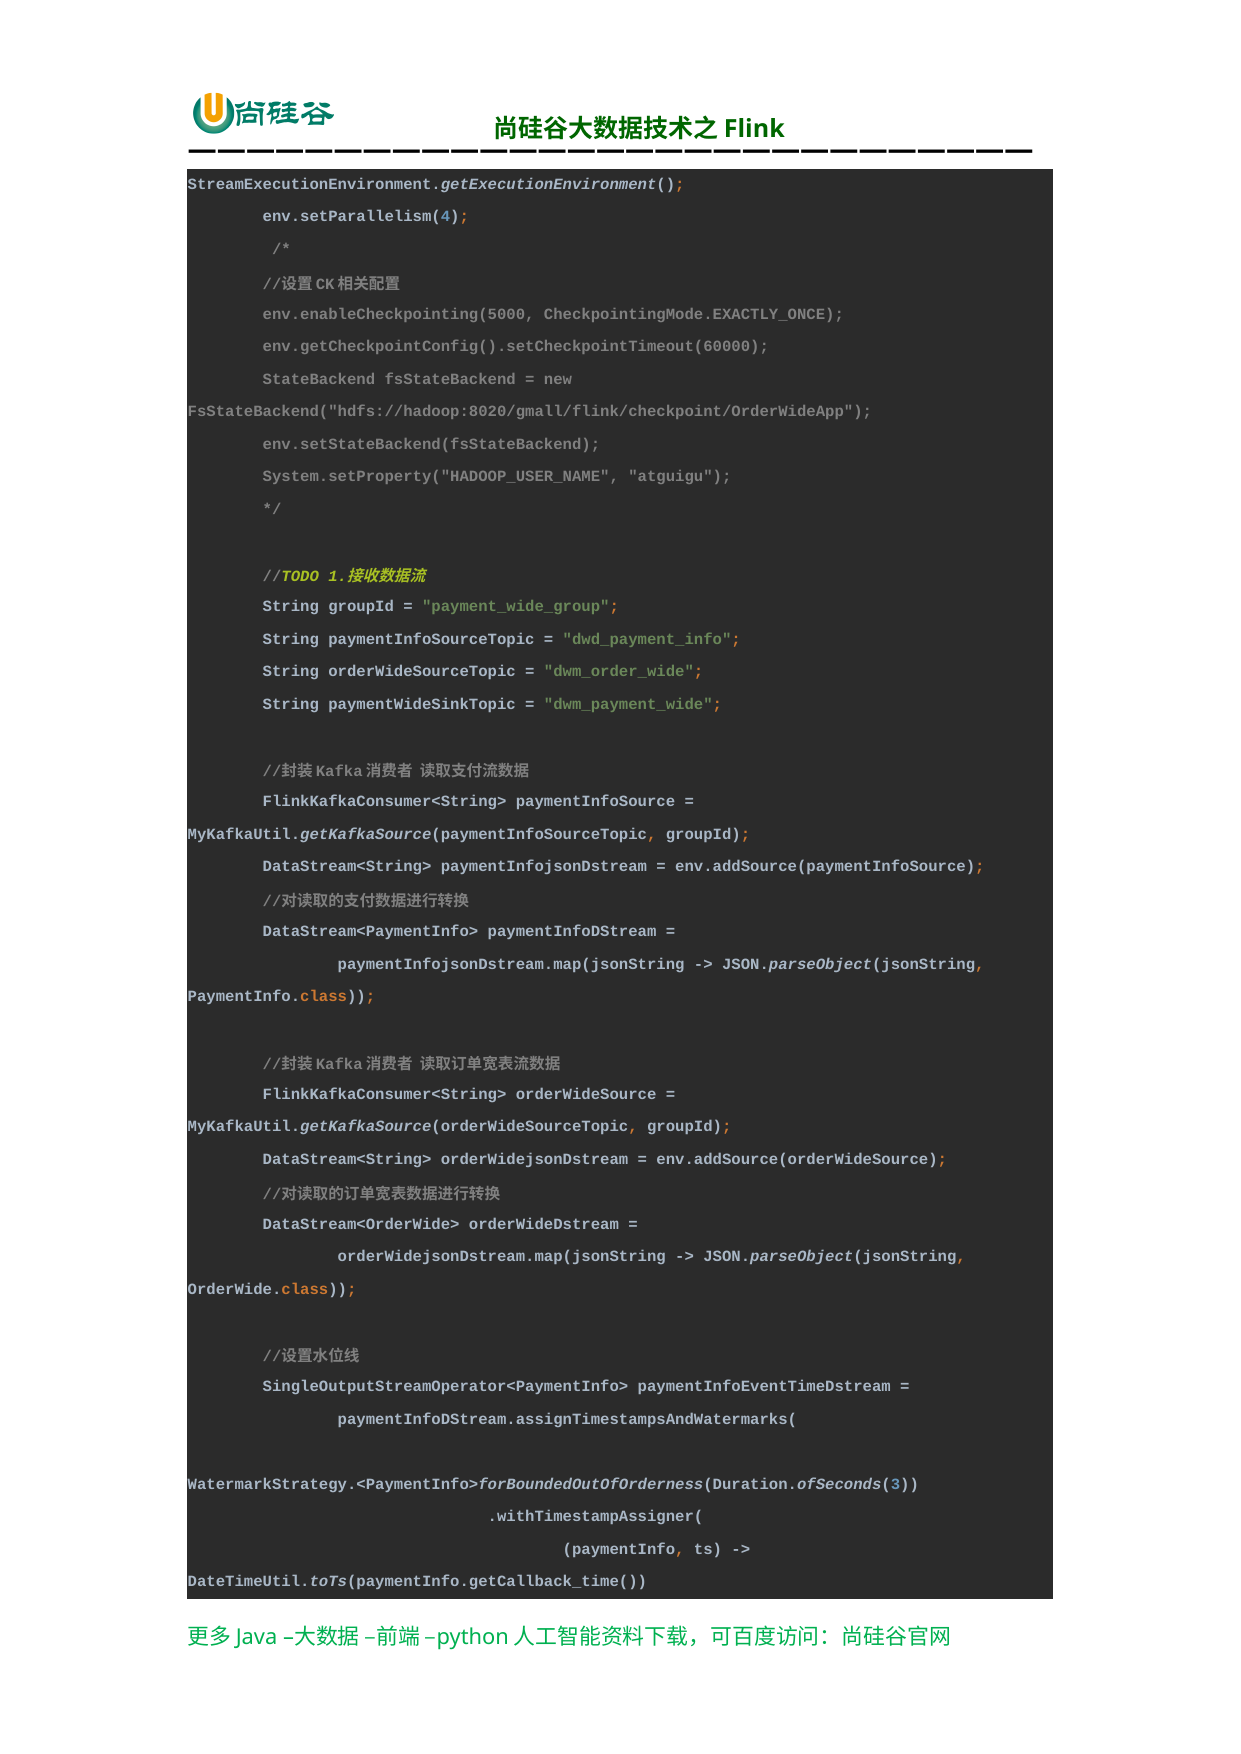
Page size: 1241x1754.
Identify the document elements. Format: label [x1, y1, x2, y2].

text [187, 169, 1053, 1599]
picture [187, 88, 338, 138]
